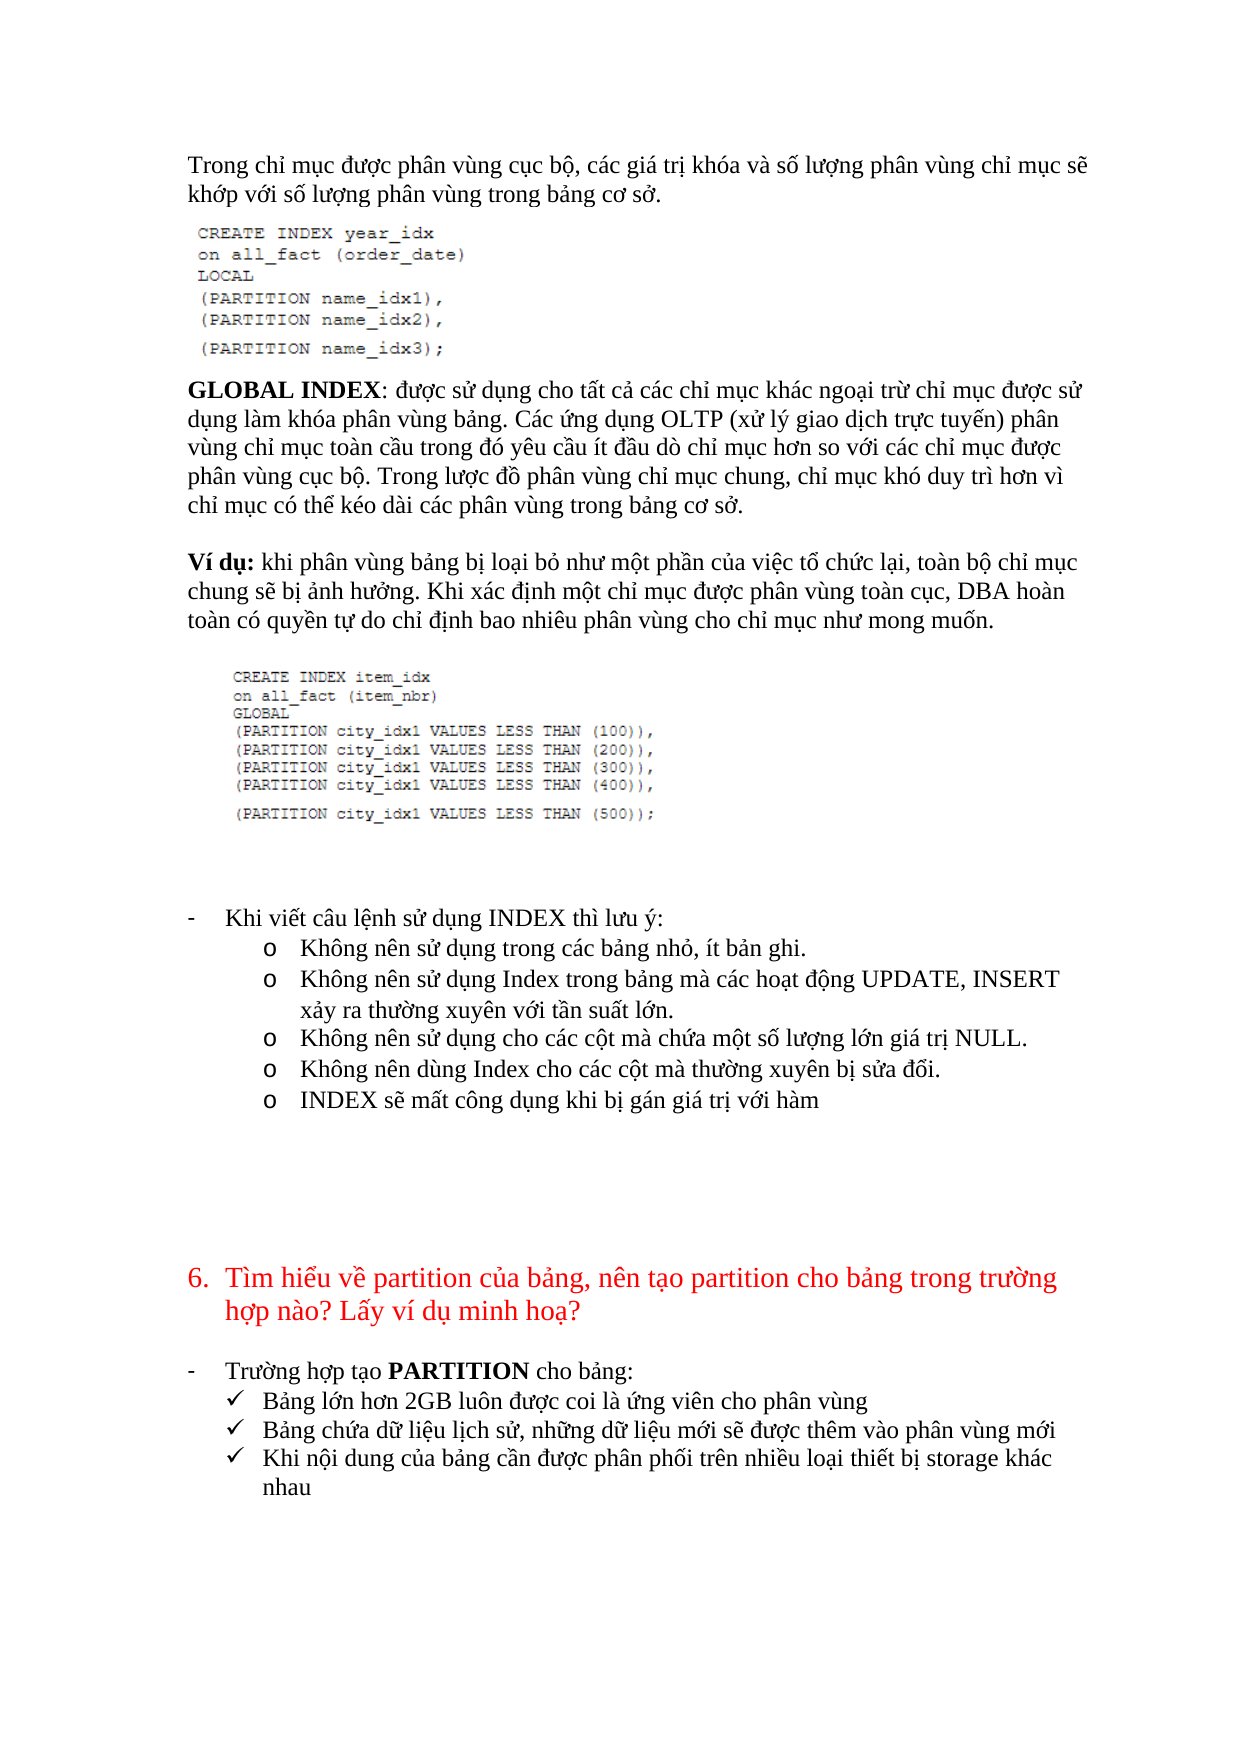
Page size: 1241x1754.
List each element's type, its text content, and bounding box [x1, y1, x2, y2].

picture [187, 207, 752, 375]
list Khi nội dung của bảng cần được phân phối trên nhiều loại thiết bị storage khác nhau [225, 1443, 1090, 1501]
list Không nên sử dụng cho các cột mà chứa một số lượng lớn giá trị NULL. [262, 1023, 1090, 1054]
list Khi viết câu lệnh sử dụng INDEX thì lưu ý: [187, 902, 1090, 933]
text GLOBAL INDEX: được sử dụng cho tất cả các chỉ mục khác ngoại trừ chỉ mục được sử dụng làm khóa phân vùng bảng. Các ứng dụng OLTP (xử lý giao dịch trực tuyến) phân vùng chỉ mục toàn cầu trong đó yêu cầu ít đầu dò chỉ mục hơn so với các chỉ mục được phân vùng cục bộ. Trong lược đồ phân vùng chỉ mục chung, chỉ mục khó duy trì hơn vì chỉ mục có thể kéo dài các phân vùng trong bảng cơ sở. [187, 375, 1090, 519]
list Không nên dùng Index cho các cột mà thường xuyên bị sửa đổi. [262, 1054, 1090, 1085]
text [187, 150, 1090, 207]
list Không nên sử dụng trong các bảng nhỏ, ít bản ghi. [262, 933, 1090, 964]
list Bảng lớn hơn 2GB luôn được coi là ứng viên cho phân vùng [225, 1386, 1090, 1415]
text Ví dụ: khi phân vùng bảng bị loại bỏ như một phần của việc tổ chức lại, toàn bộ chỉ mục chung sẽ bị ảnh hưởng. Khi xác định một chỉ mục được phân vùng toàn cục, DBA hoàn toàn có quyền tự do chỉ định bao nhiêu phân vùng cho chỉ mục như mong muốn. [187, 547, 1090, 634]
list Tìm hiểu về partition của bảng, nên tạo partition cho bảng trong trường hợp nào? Lấy ví dụ minh hoạ? [187, 1260, 1090, 1327]
list Trường hợp tạo PARTITION cho bảng: [187, 1356, 1090, 1386]
list INDEX sẽ mất công dụng khi bị gán giá trị với hàm [262, 1085, 1090, 1116]
list Bảng chứa dữ liệu lịch sử, những dữ liệu mới sẽ được thêm vào phân vùng mới [225, 1415, 1090, 1443]
picture [225, 662, 865, 845]
list Không nên sử dụng Index trong bảng mà các hoạt động UPDATE, INSERT xảy ra thường xuyên với tần suất lớn. [262, 964, 1090, 1023]
